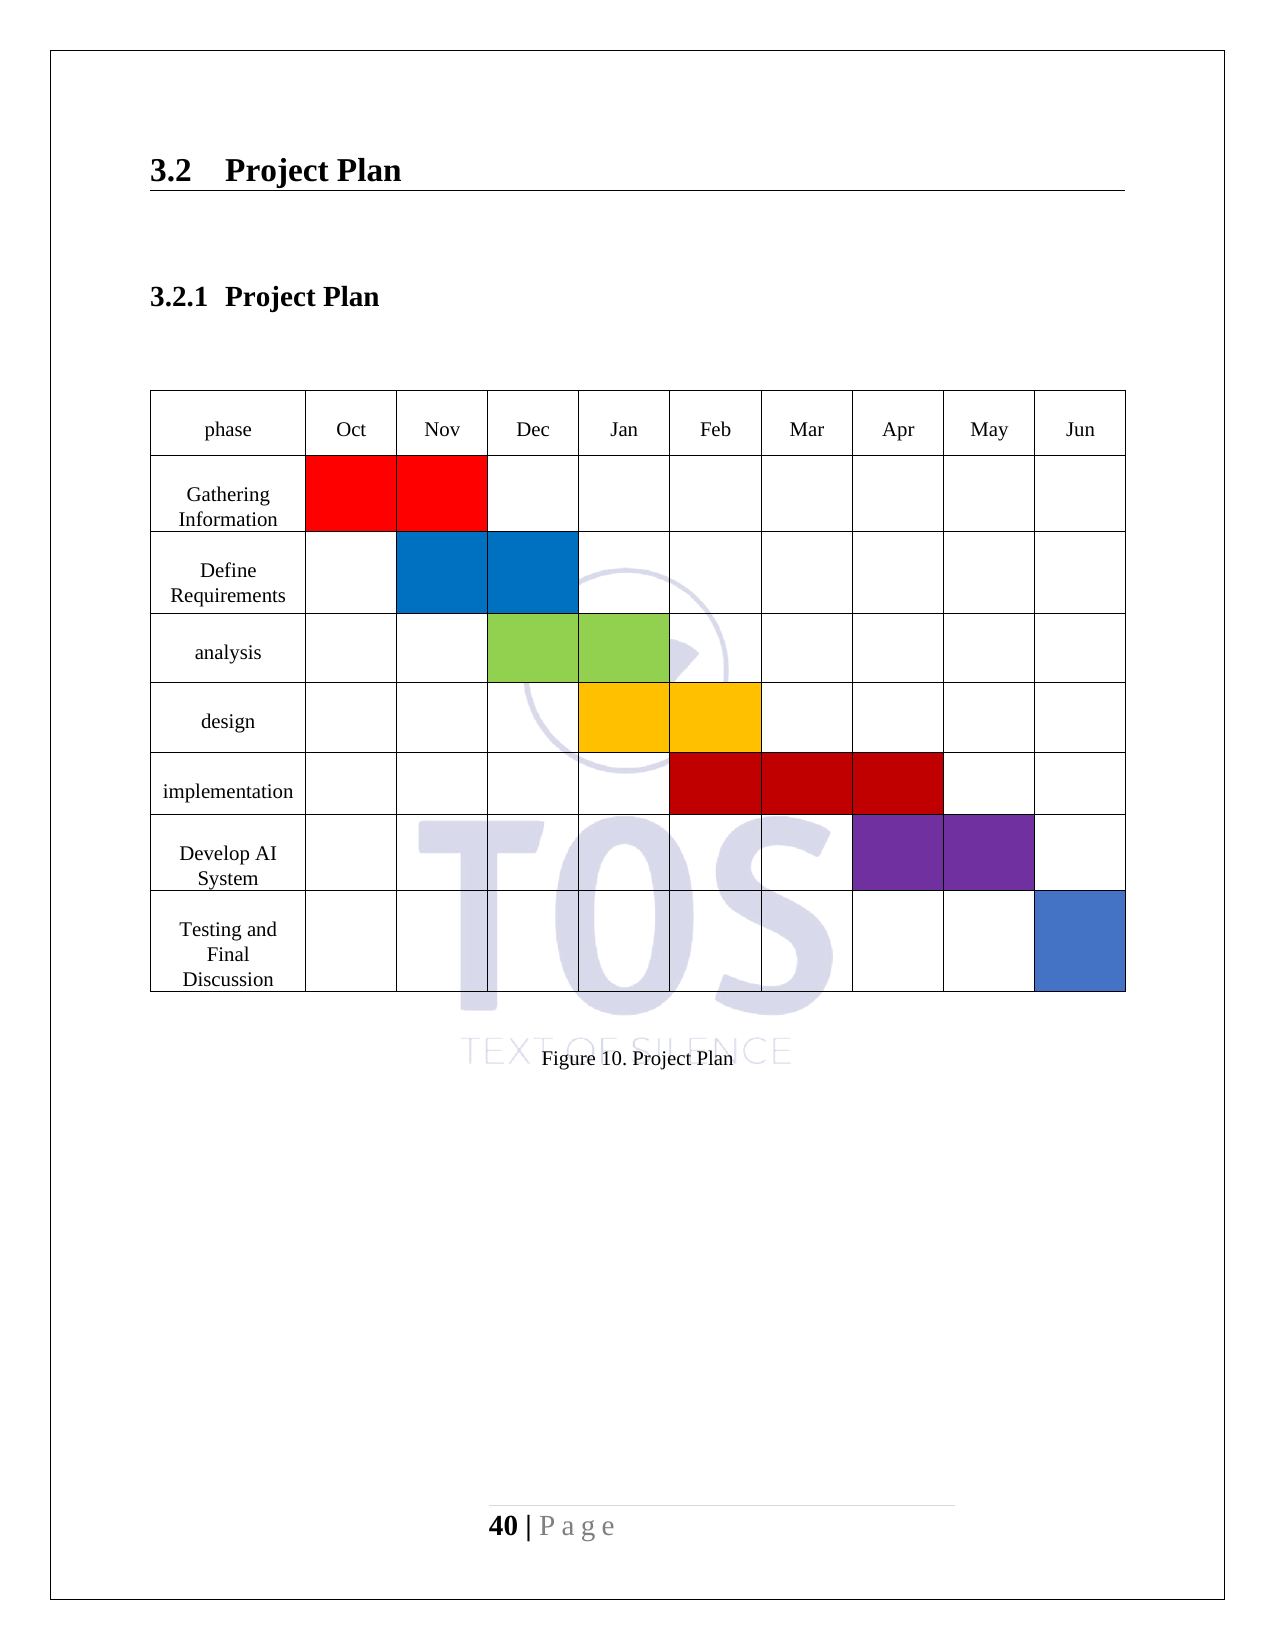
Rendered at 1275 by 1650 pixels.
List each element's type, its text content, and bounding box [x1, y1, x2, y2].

table_cell [488, 891, 578, 991]
table_header Feb [670, 391, 761, 455]
table_cell [853, 683, 943, 752]
table_cell [579, 683, 669, 752]
table_cell [670, 891, 761, 991]
table_cell [488, 532, 578, 613]
table_cell Gathering Information [151, 456, 305, 531]
table_cell [762, 532, 852, 613]
table_cell [397, 753, 487, 814]
subtitle Project Plan [150, 279, 1125, 312]
table_cell [762, 456, 852, 531]
table_cell [488, 614, 578, 682]
table_cell [306, 456, 396, 531]
table_cell Develop AI System [151, 815, 305, 890]
table_cell [762, 614, 852, 682]
table_cell [579, 753, 669, 814]
table_cell [306, 891, 396, 991]
table_cell [488, 815, 578, 890]
table_cell [670, 614, 761, 682]
table_cell [306, 683, 396, 752]
subtitle Project Plan [150, 150, 1125, 190]
table_cell [579, 614, 669, 682]
table_cell [579, 532, 669, 613]
table_header Jun [1035, 391, 1125, 455]
table_cell [944, 753, 1034, 814]
table_cell [762, 815, 852, 890]
table_cell [670, 815, 761, 890]
table_cell [762, 891, 852, 991]
table_cell [944, 683, 1034, 752]
table_header Dec [488, 391, 578, 455]
table_cell [670, 683, 761, 752]
table_cell [1035, 683, 1125, 752]
table_cell [397, 683, 487, 752]
table_cell [579, 815, 669, 890]
table_cell implementation [151, 753, 305, 814]
table_cell [488, 683, 578, 752]
table_cell [944, 815, 1034, 890]
table_cell [397, 456, 487, 531]
table_cell Define Requirements [151, 532, 305, 613]
table_cell [853, 815, 943, 890]
table_cell [1035, 815, 1125, 890]
table_cell [397, 532, 487, 613]
table_cell [397, 891, 487, 991]
table_header Oct [306, 391, 396, 455]
table_cell [762, 683, 852, 752]
table_cell [853, 532, 943, 613]
table_cell [944, 532, 1034, 613]
table_header Apr [853, 391, 943, 455]
table_cell [397, 614, 487, 682]
table_cell [853, 753, 943, 814]
table_cell [1035, 532, 1125, 613]
table_cell [853, 614, 943, 682]
table_cell [670, 532, 761, 613]
table_cell [306, 532, 396, 613]
table_cell Testing and Final Discussion [151, 891, 305, 991]
table_cell [488, 456, 578, 531]
text Figure 10. Project Plan [150, 1046, 1125, 1070]
table_cell [762, 753, 852, 814]
table_header Nov [397, 391, 487, 455]
table_cell [853, 891, 943, 991]
table_cell [670, 753, 761, 814]
table_cell [1035, 753, 1125, 814]
table_header phase [151, 391, 305, 455]
table_cell [397, 815, 487, 890]
table_cell [579, 456, 669, 531]
table_cell [579, 891, 669, 991]
table_header Jan [579, 391, 669, 455]
table_cell [944, 614, 1034, 682]
table_cell [1035, 614, 1125, 682]
table_header Mar [762, 391, 852, 455]
table_cell [306, 753, 396, 814]
table_cell design [151, 683, 305, 752]
table_cell [1035, 456, 1125, 531]
table_cell [306, 815, 396, 890]
table_cell [488, 753, 578, 814]
table_cell [944, 456, 1034, 531]
table_cell [1035, 891, 1125, 991]
table_cell [306, 614, 396, 682]
table_cell analysis [151, 614, 305, 682]
table_cell [670, 456, 761, 531]
table_cell [853, 456, 943, 531]
table_cell [944, 891, 1034, 991]
table_header May [944, 391, 1034, 455]
